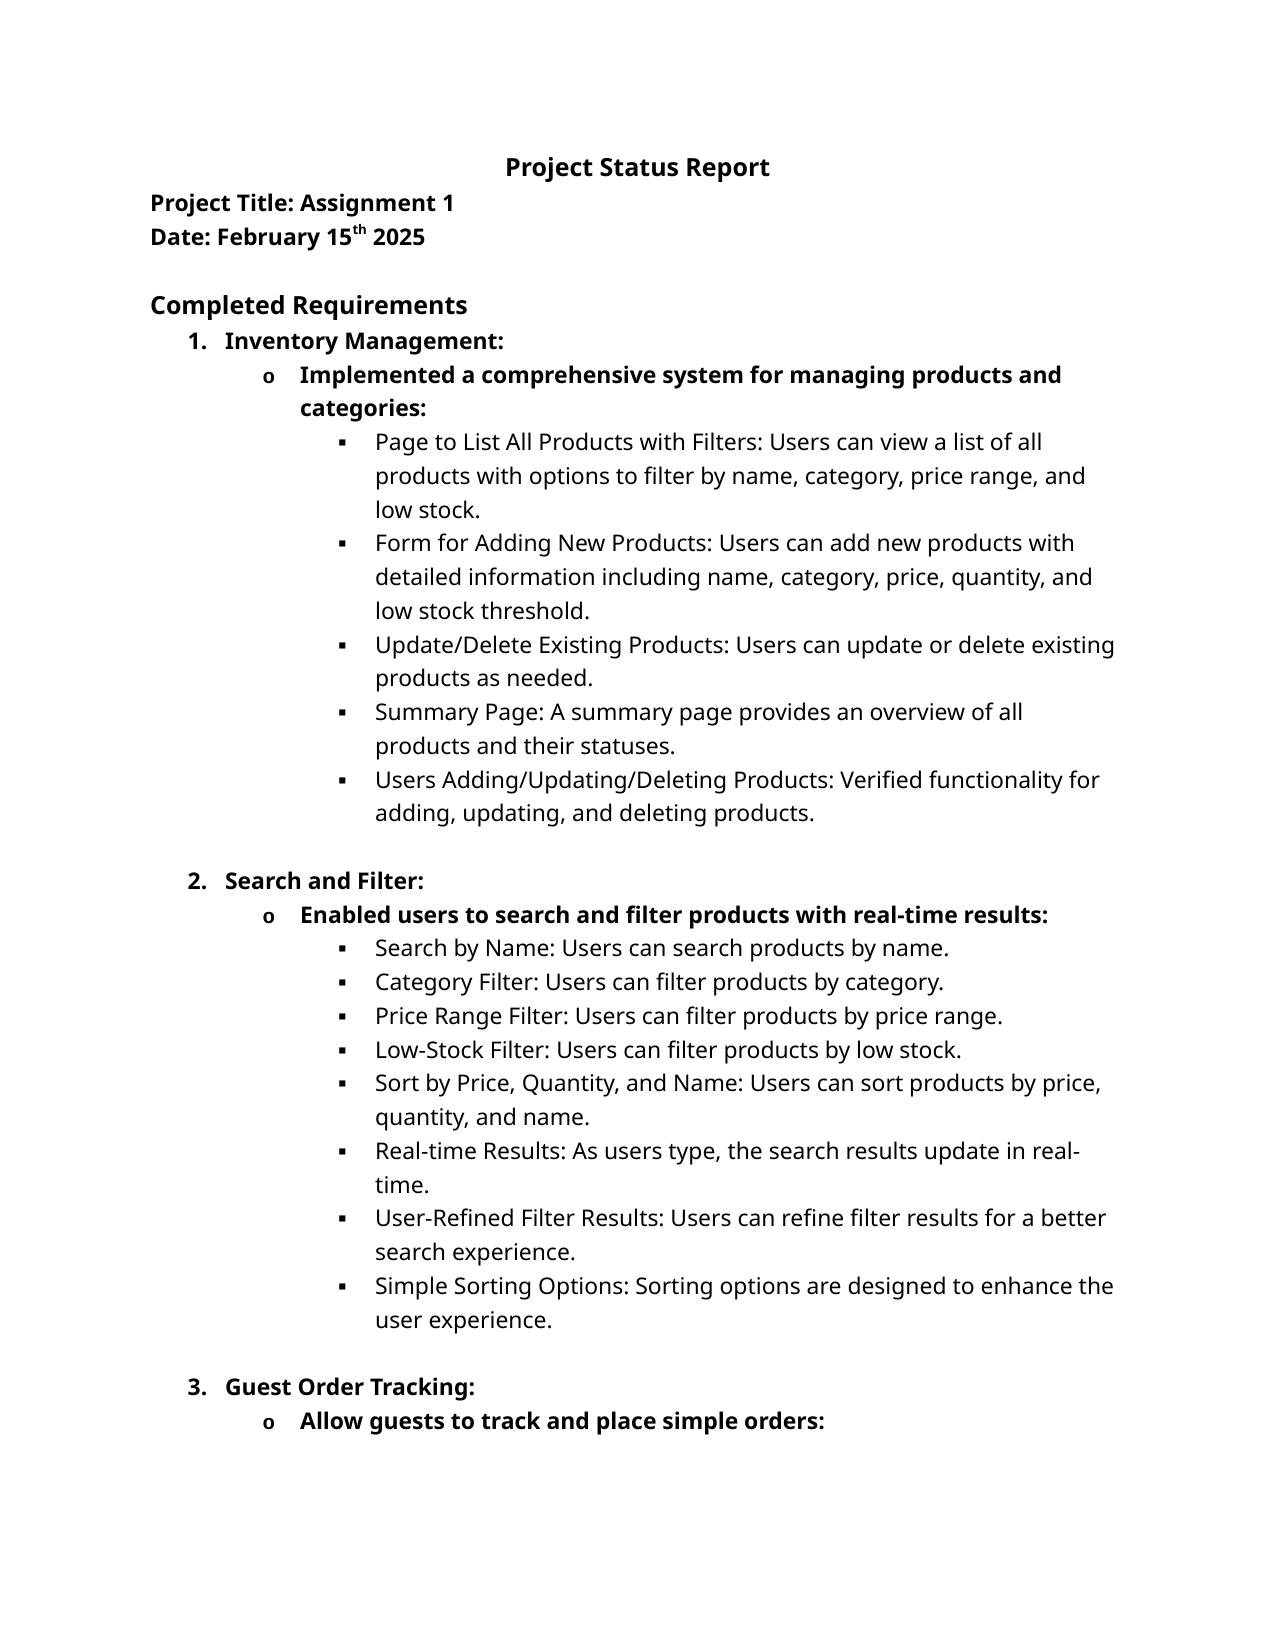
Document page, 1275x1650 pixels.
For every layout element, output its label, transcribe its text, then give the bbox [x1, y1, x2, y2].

list Inventory Management: [187, 325, 1125, 356]
list Search by Name: Users can search products by name. [337, 932, 1125, 963]
list Users Adding/Updating/Deleting Products: Verified functionality for adding, updating, and deleting products. [337, 763, 1125, 828]
list Form for Adding New Products: Users can add new products with detailed information including name, category, price, quantity, and low stock threshold. [337, 527, 1125, 626]
list Low-Stock Filter: Users can filter products by low stock. [337, 1033, 1125, 1065]
list Implemented a comprehensive system for managing products and categories: [262, 358, 1125, 423]
list Price Range Filter: Users can filter products by price range. [337, 1000, 1125, 1031]
text Project Title: Assignment 1 [150, 187, 1125, 218]
list Summary Page: A summary page provides an overview of all products and their statuses. [337, 696, 1125, 761]
list Simple Sorting Options: Sorting options are designed to enhance the user experience. [337, 1270, 1125, 1335]
list Category Filter: Users can filter products by category. [337, 966, 1125, 997]
list Real-time Results: As users type, the search results update in real-time. [337, 1135, 1125, 1200]
list Enabled users to search and filter products with real-time results: [262, 898, 1125, 930]
list Update/Delete Existing Products: Users can update or delete existing products as needed. [337, 628, 1125, 693]
list Search and Filter: [187, 865, 1125, 896]
list Page to List All Products with Filters: Users can view a list of all products with options to filter by name, category, price range, and low stock. [337, 426, 1125, 525]
text Project Status Report [150, 150, 1125, 184]
list Guest Order Tracking: [187, 1371, 1125, 1402]
text Completed Requirements [150, 288, 1125, 322]
list Sort by Price, Quantity, and Name: Users can sort products by price, quantity, and name. [337, 1067, 1125, 1132]
list User-Refined Filter Results: Users can refine filter results for a better search experience. [337, 1202, 1125, 1267]
list Allow guests to track and place simple orders: [262, 1405, 1125, 1436]
text Date: February 15th 2025 [150, 221, 1125, 252]
